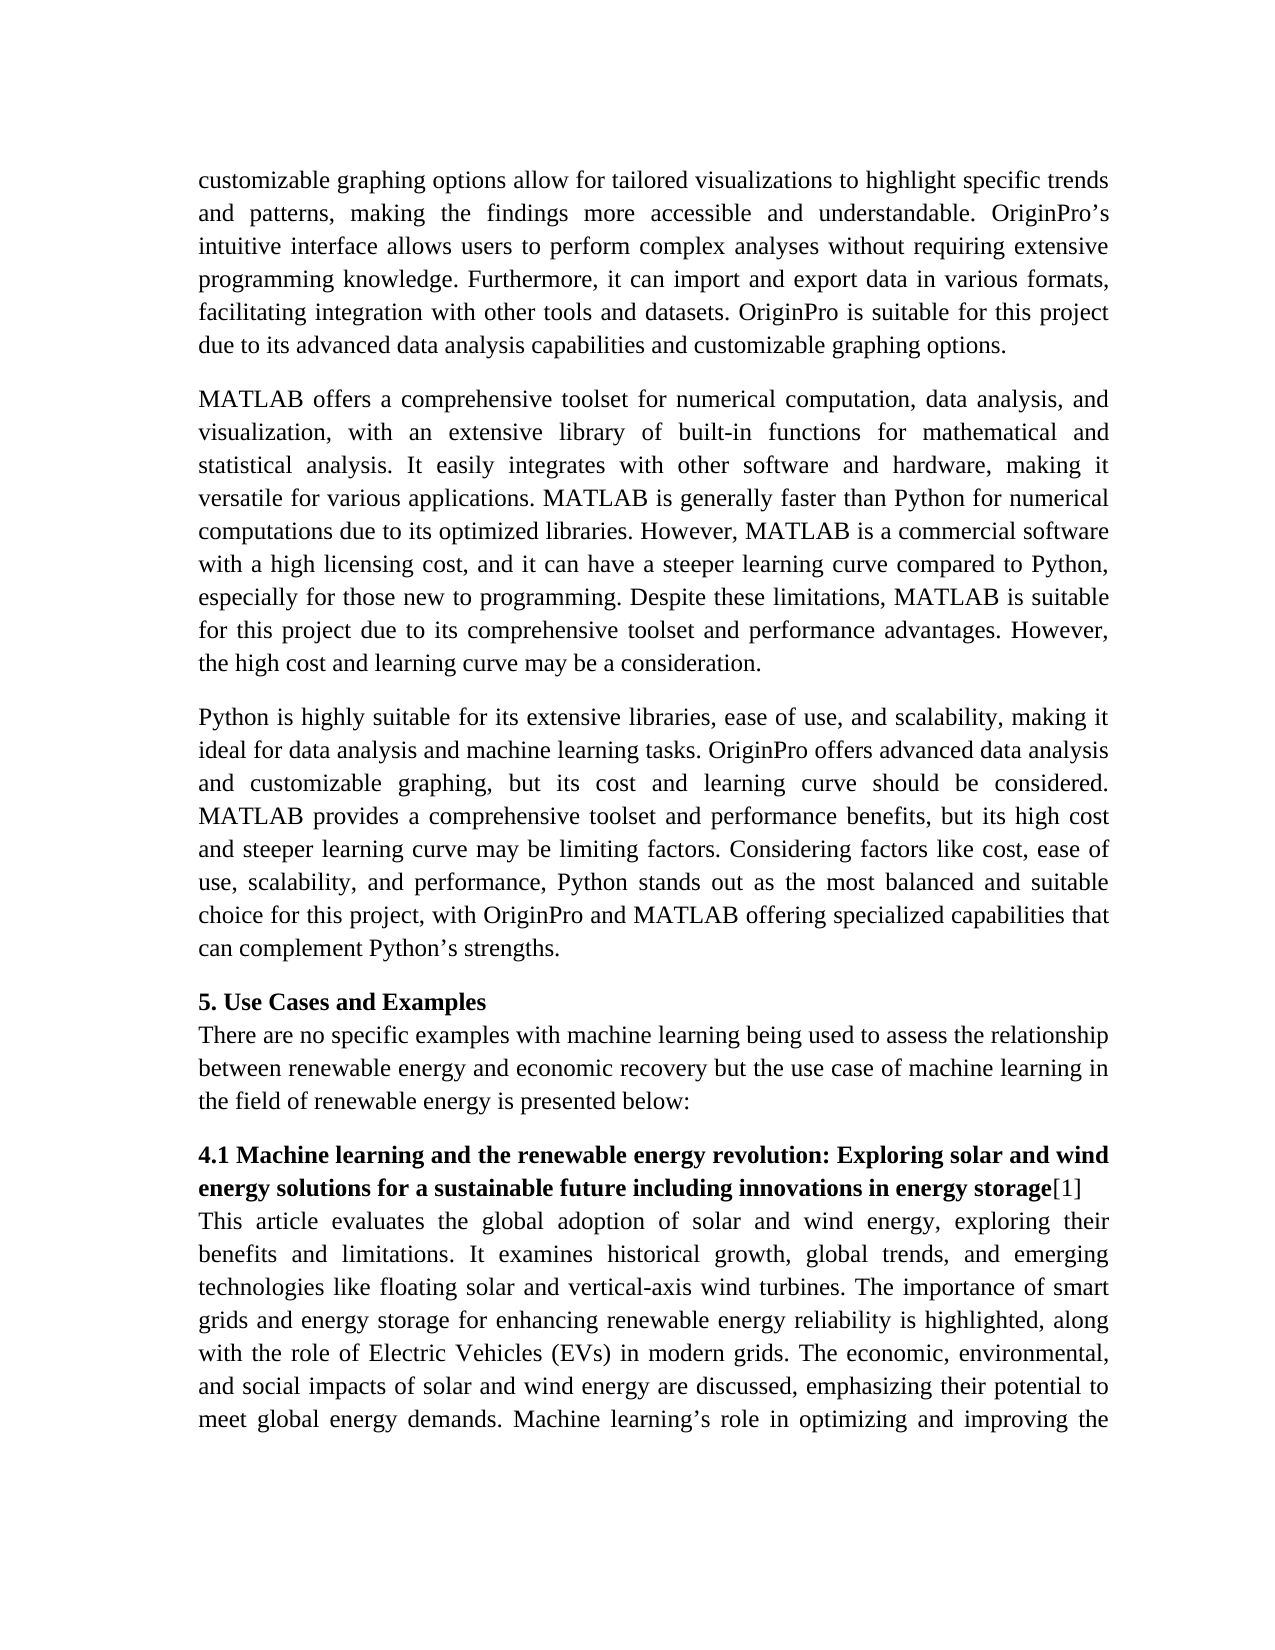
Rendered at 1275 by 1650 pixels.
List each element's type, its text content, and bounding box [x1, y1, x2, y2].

subtitle 4.1 Machine learning and the renewable energy revolution: Exploring solar and wind energy solutions for a sustainable future including innovations in energy storage [198, 1140, 1110, 1202]
text Python is highly suitable for its extensive libraries, ease of use, and scalability, making it ideal for data analysis and machine learning tasks. OriginPro offers advanced data analysis and customizable graphing, but its cost and learning curve should be considered. MATLAB provides a comprehensive toolset and performance benefits, but its high cost and steeper learning curve may be limiting factors. Considering factors like cost, ease of use, scalability, and performance, Python stands out as the most balanced and suitable choice for this project, with OriginPro and MATLAB offering specialized capabilities that can complement Python’s strengths. [198, 702, 1110, 962]
text MATLAB offers a comprehensive toolset for numerical computation, data analysis, and visualization, with an extensive library of built-in functions for mathematical and statistical analysis. It easily integrates with other software and hardware, making it versatile for various applications. MATLAB is generally faster than Python for numerical computations due to its optimized libraries. However, MATLAB is a commercial software with a high licensing cost, and it can have a steeper learning curve compared to Python, especially for those new to programming. Despite these limitations, MATLAB is suitable for this project due to its comprehensive toolset and performance advantages. However, the high cost and learning curve may be a consideration. [198, 384, 1110, 677]
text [198, 165, 1110, 359]
subtitle 5. Use Cases and Examples [198, 987, 1110, 1016]
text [198, 1206, 1110, 1433]
text There are no specific examples with machine learning being used to assess the relationship between renewable energy and economic recovery but the use case of machine learning in the field of renewable energy is presented below: [198, 1020, 1110, 1115]
